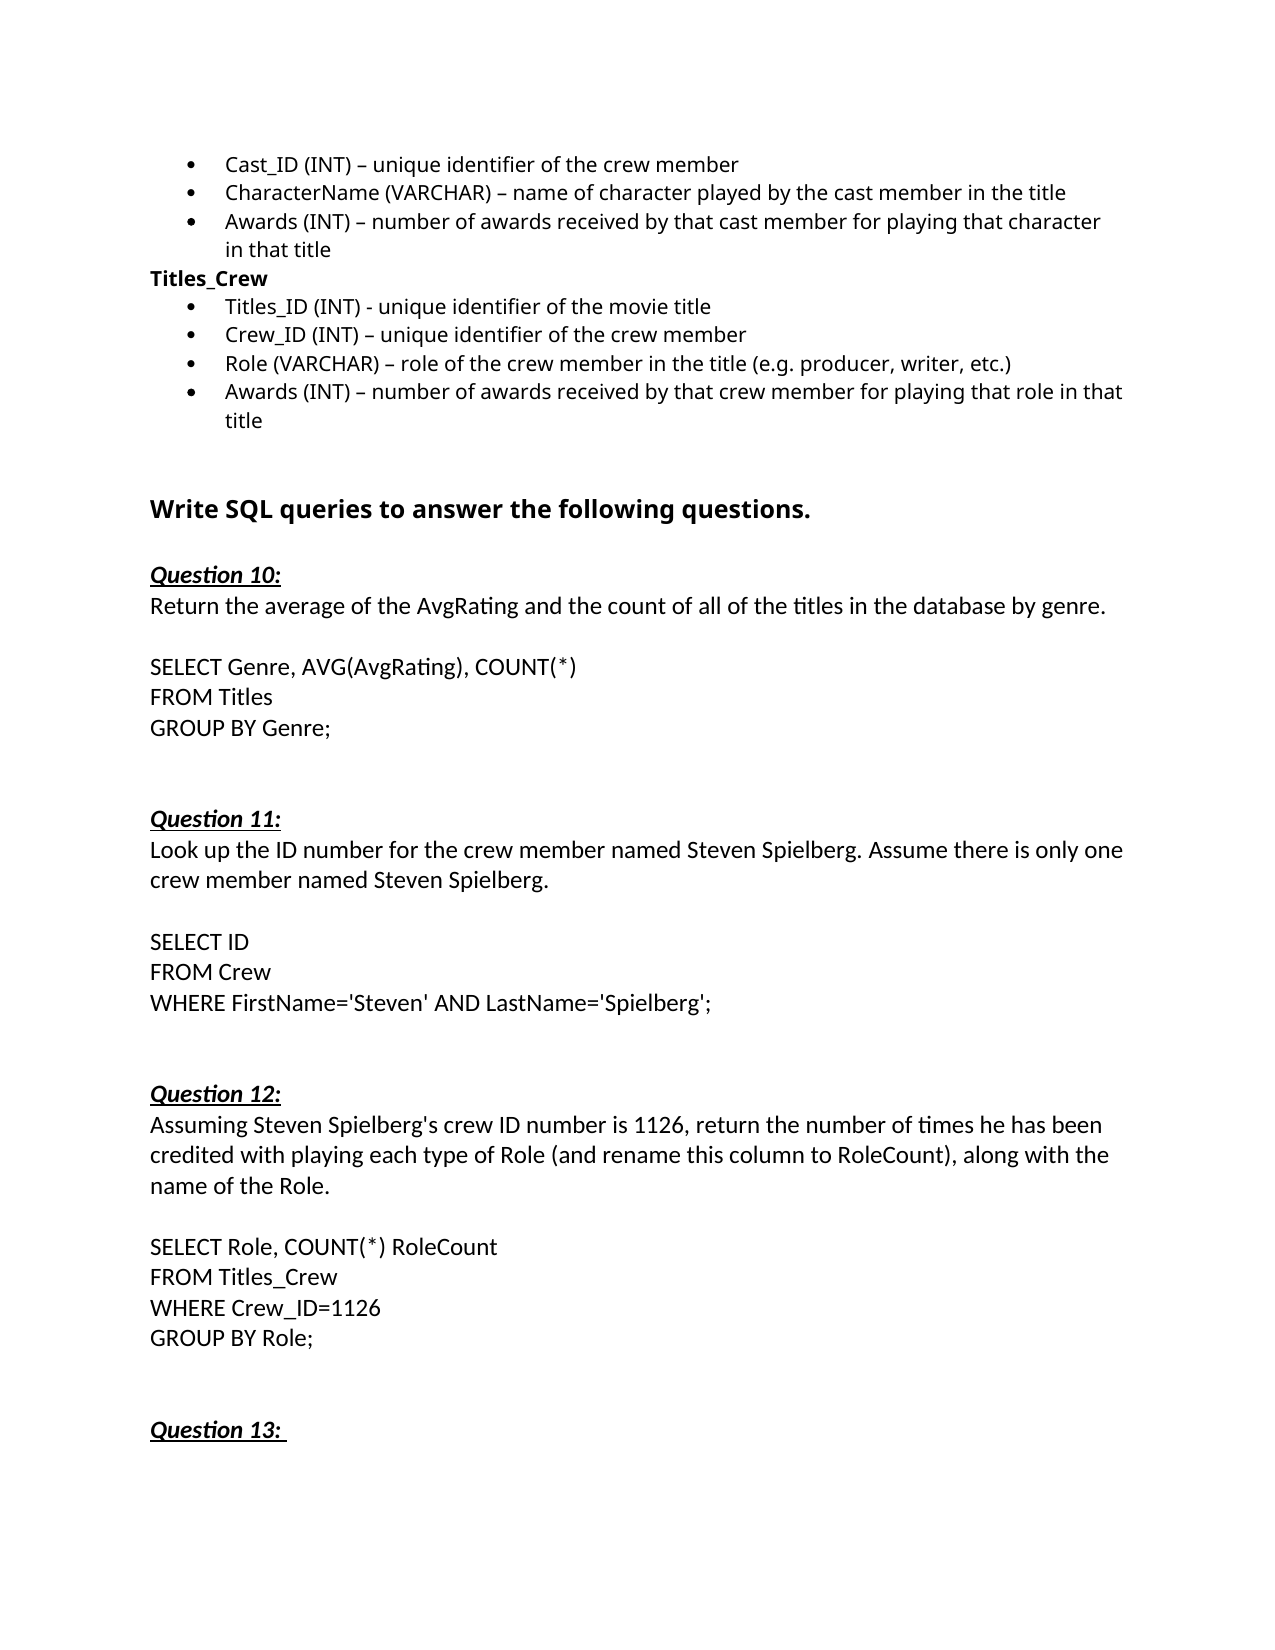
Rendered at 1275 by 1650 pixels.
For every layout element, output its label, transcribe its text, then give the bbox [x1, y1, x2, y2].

text Return the average of the AvgRating and the count of all of the titles in the database by genre. [150, 590, 1125, 620]
text Question 11: [150, 803, 1125, 834]
list Awards (INT) – number of awards received by that crew member for playing that role in that title [187, 377, 1125, 434]
list Titles_ID (INT) - unique identifier of the movie title [187, 292, 1125, 321]
text Look up the ID number for the crew member named Steven Spielberg. Assume there is only one crew member named Steven Spielberg. [150, 834, 1125, 895]
list Crew_ID (INT) – unique identifier of the crew member [187, 321, 1125, 349]
text Assuming Steven Spielberg's crew ID number is 1126, return the number of times he has been credited with playing each type of Role (and rename this column to RoleCount), along with the name of the Role. [150, 1109, 1125, 1200]
text GROUP BY Role; [150, 1322, 1125, 1353]
text GROUP BY Genre; [150, 712, 1125, 742]
list Cast_ID (INT) – unique identifier of the crew member [187, 150, 1125, 178]
text WHERE Crew_ID=1126 [150, 1292, 1125, 1322]
text Write SQL queries to answer the following questions. [150, 491, 1125, 525]
text Question 10: [150, 559, 1125, 590]
text SELECT Role, COUNT(*) RoleCount [150, 1231, 1125, 1261]
list Role (VARCHAR) – role of the crew member in the title (e.g. producer, writer, etc.) [187, 349, 1125, 377]
text WHERE FirstName='Steven' AND LastName='Spielberg'; [150, 987, 1125, 1017]
text Titles_Crew [150, 264, 1125, 292]
text FROM Crew [150, 956, 1125, 987]
text SELECT Genre, AVG(AvgRating), COUNT(*) [150, 651, 1125, 681]
text FROM Titles [150, 681, 1125, 712]
text SELECT ID [150, 926, 1125, 956]
text FROM Titles_Crew [150, 1261, 1125, 1292]
text Question 12: [150, 1078, 1125, 1109]
list CharacterName (VARCHAR) – name of character played by the cast member in the title [187, 178, 1125, 207]
list Awards (INT) – number of awards received by that cast member for playing that character in that title [187, 207, 1125, 264]
text Question 13: [150, 1414, 1125, 1444]
